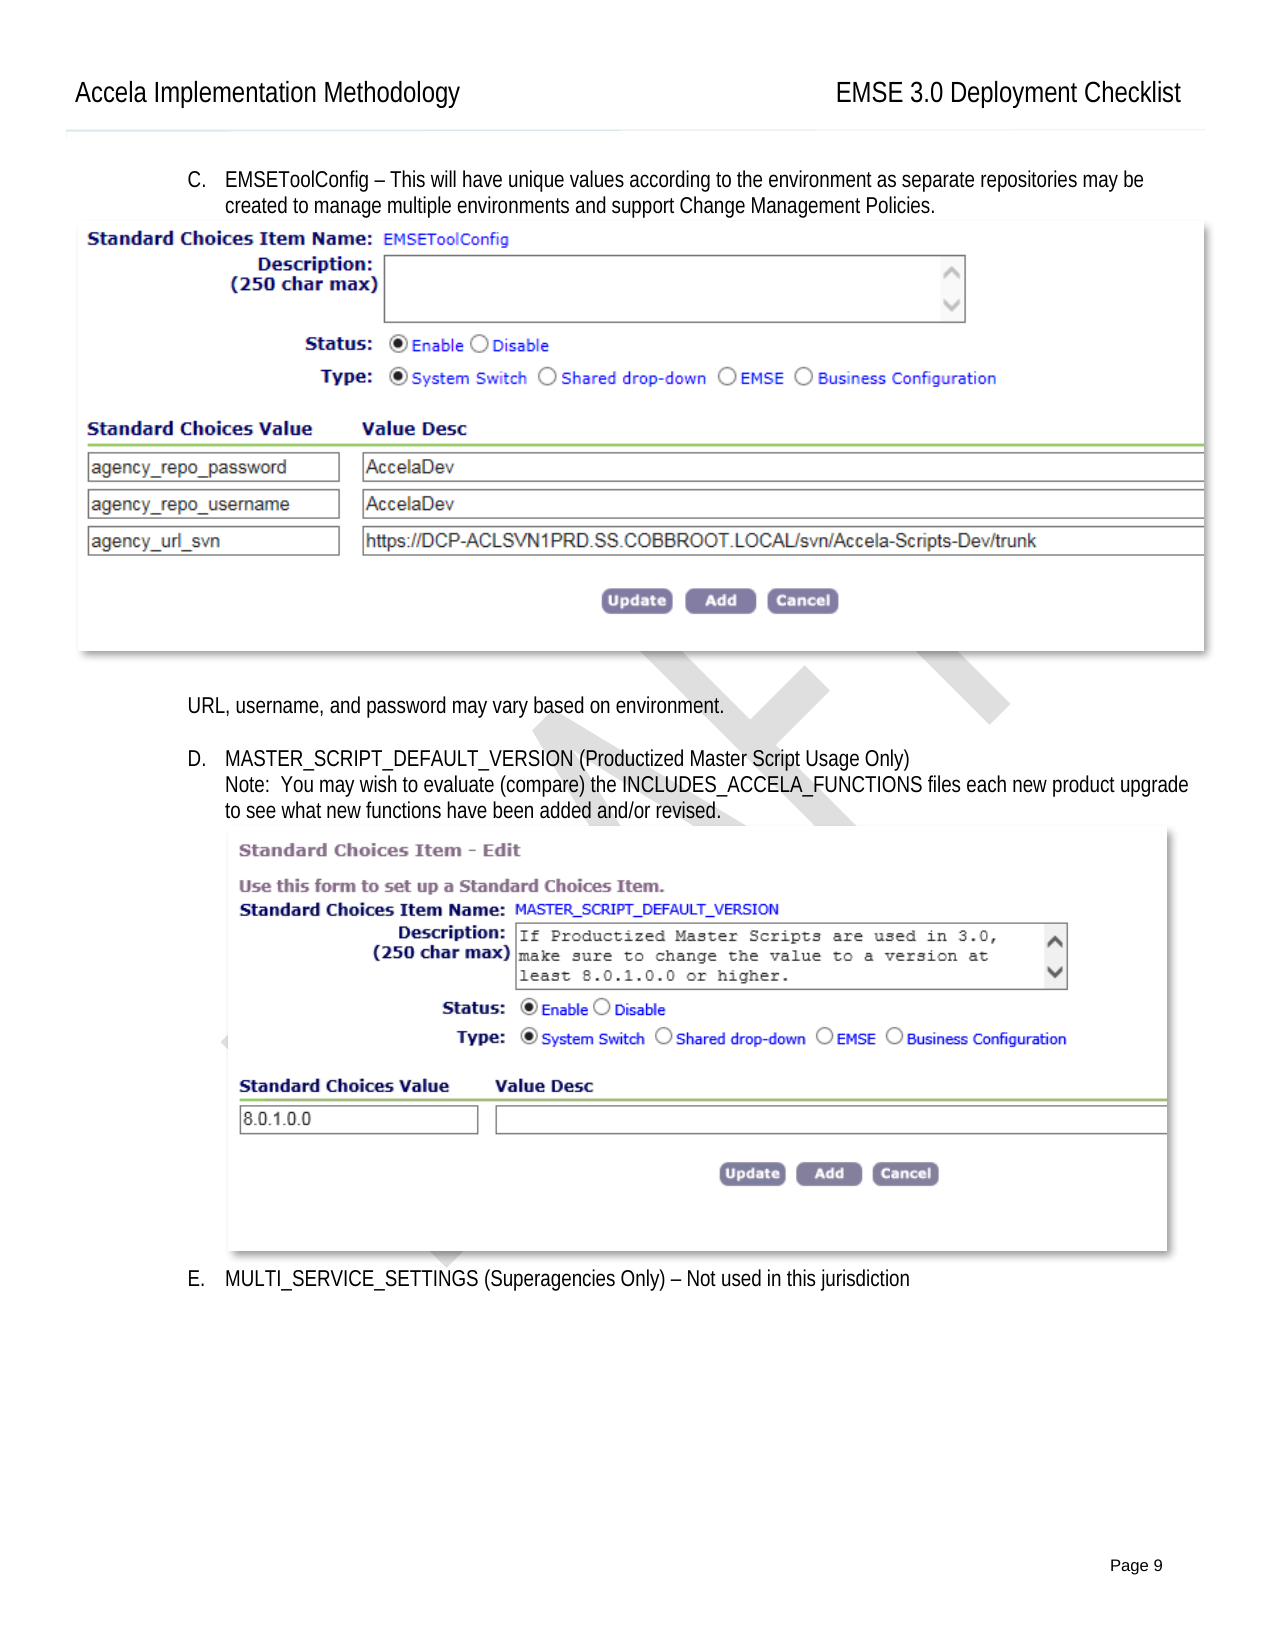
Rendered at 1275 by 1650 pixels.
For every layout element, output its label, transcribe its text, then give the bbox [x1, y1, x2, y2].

list MULTI_SERVICE_SETTINGS (Superagencies Only) – Not used in this jurisdiction [187, 1264, 1200, 1291]
picture [78, 221, 1204, 651]
picture [228, 826, 1167, 1251]
text URL, username, and password may vary based on environment. [187, 692, 1200, 718]
list MASTER_SCRIPT_DEFAULT_VERSION (Productized Master Script Usage Only) [187, 745, 1200, 771]
list EMSEToolConfig – This will have unique values according to the environment as separate repositories may be created to manage multiple environments and support Change Management Policies. [187, 166, 1200, 219]
text Note: You may wish to evaluate (compare) the INCLUDES_ACCELA_FUNCTIONS files each new product upgrade to see what new functions have been added and/or revised. [225, 771, 1200, 824]
